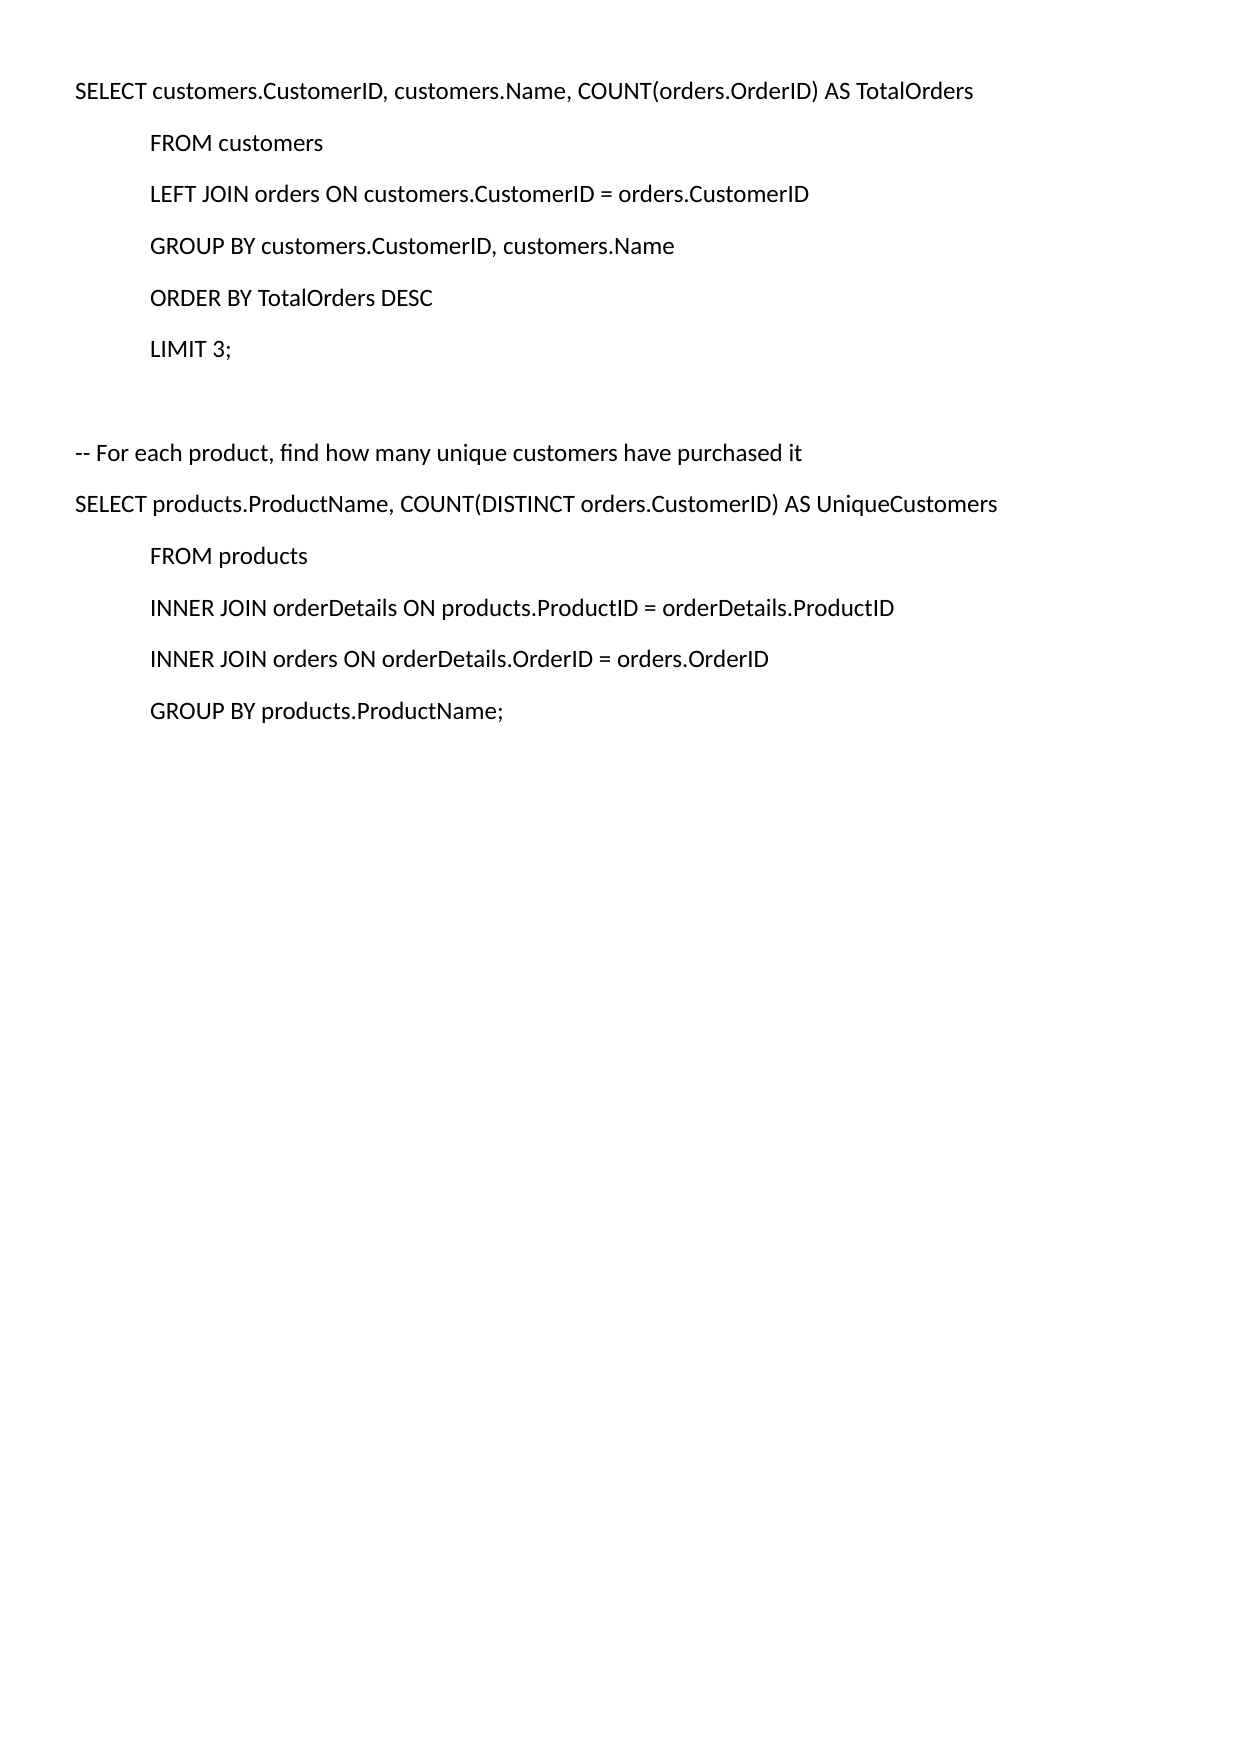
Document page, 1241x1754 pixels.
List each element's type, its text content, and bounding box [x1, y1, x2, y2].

text INNER JOIN orderDetails ON products.ProductID = orderDetails.ProductID [75, 592, 1165, 622]
text FROM customers [75, 127, 1165, 157]
text -- For each product, find how many unique customers have purchased it [75, 437, 1165, 467]
text ORDER BY TotalOrders DESC [75, 282, 1165, 312]
text SELECT customers.CustomerID, customers.Name, COUNT(orders.OrderID) AS TotalOrders [75, 75, 1165, 106]
text GROUP BY products.ProductName; [75, 695, 1165, 726]
text INNER JOIN orders ON orderDetails.OrderID = orders.OrderID [75, 643, 1165, 674]
text SELECT products.ProductName, COUNT(DISTINCT orders.CustomerID) AS UniqueCustomers [75, 488, 1165, 519]
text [75, 178, 1165, 209]
text LIMIT 3; [75, 333, 1165, 364]
text FROM products [75, 540, 1165, 571]
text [75, 230, 1165, 261]
